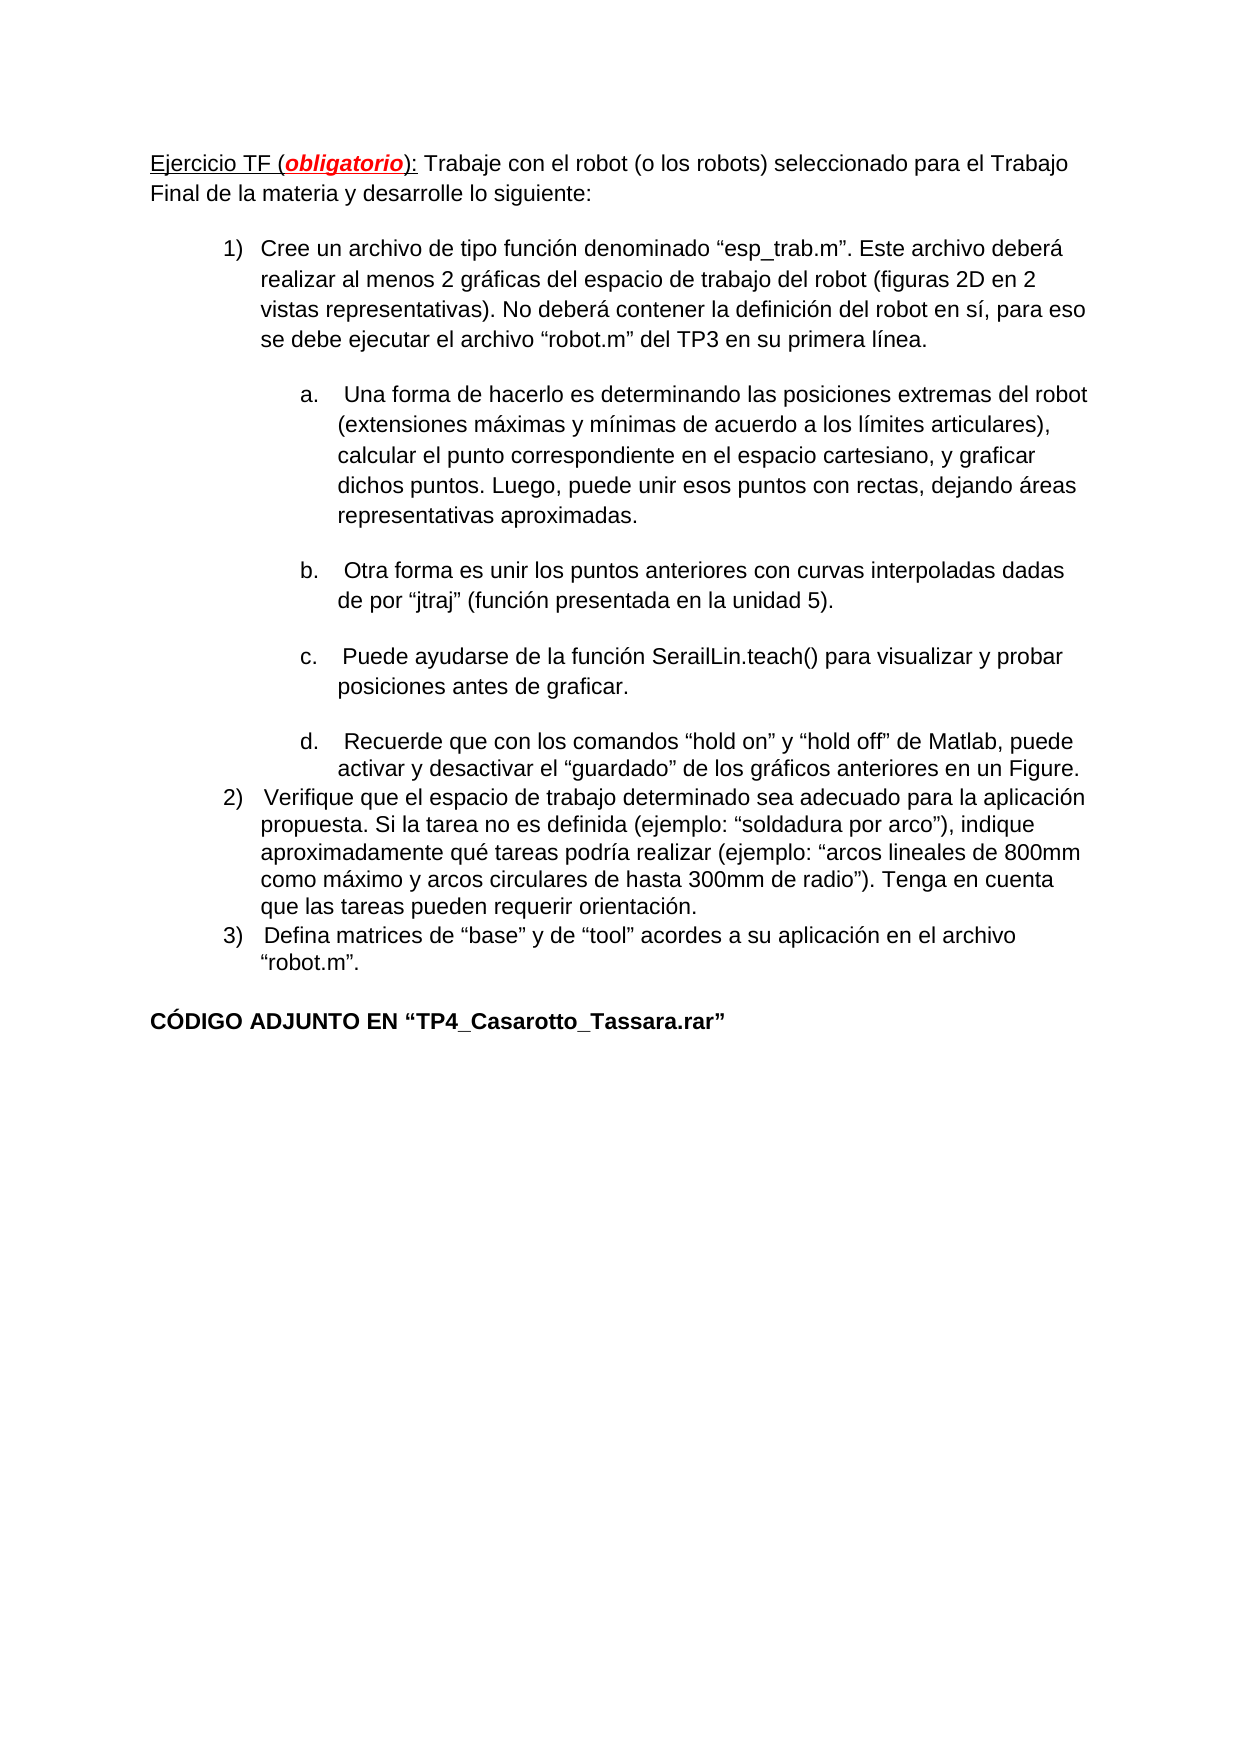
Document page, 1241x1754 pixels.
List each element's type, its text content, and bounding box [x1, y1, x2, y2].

text a. Una forma de hacerlo es determinando las posiciones extremas del robot (extensiones máximas y mínimas de acuerdo a los límites articulares), calcular el punto correspondiente en el espacio cartesiano, y graficar dichos puntos. Luego, puede unir esos puntos con rectas, dejando áreas representativas aproximadas. [300, 381, 1090, 528]
text b. Otra forma es unir los puntos anteriores con curvas interpoladas dadas de por “jtraj” (función presentada en la unidad 5). [300, 557, 1090, 614]
text c. Puede ayudarse de la función SerailLin.teach() para visualizar y probar posiciones antes de graficar. [300, 643, 1090, 699]
text d. Recuerde que con los comandos “hold on” y “hold off” de Matlab, puede activar y desactivar el “guardado” de los gráficos anteriores en un Figure. [300, 728, 1090, 782]
text CÓDIGO ADJUNTO EN “TP4_Casarotto_Tassara.rar” [150, 1008, 1090, 1035]
text 3) Defina matrices de “base” y de “tool” acordes a su aplicación en el archivo “robot.m”. [223, 922, 1090, 975]
text 2) Verifique que el espacio de trabajo determinado sea adecuado para la aplicación propuesta. Si la tarea no es definida (ejemplo: “soldadura por arco”), indique aproximadamente qué tareas podría realizar (ejemplo: “arcos lineales de 800mm como máximo y arcos circulares de hasta 300mm de radio”). Tenga en cuenta que las tareas pueden requerir orientación. [223, 784, 1090, 919]
text 1) Cree un archivo de tipo función denominado “esp_trab.m”. Este archivo deberá realizar al menos 2 gráficas del espacio de trabajo del robot (figuras 2D en 2 vistas representativas). No deberá contener la definición del robot en sí, para eso se debe ejecutar el archivo “robot.m” del TP3 en su primera línea. [223, 235, 1090, 352]
text Ejercicio TF (obligatorio): Trabaje con el robot (o los robots) seleccionado para el Trabajo Final de la materia y desarrolle lo siguiente: [150, 150, 1090, 207]
